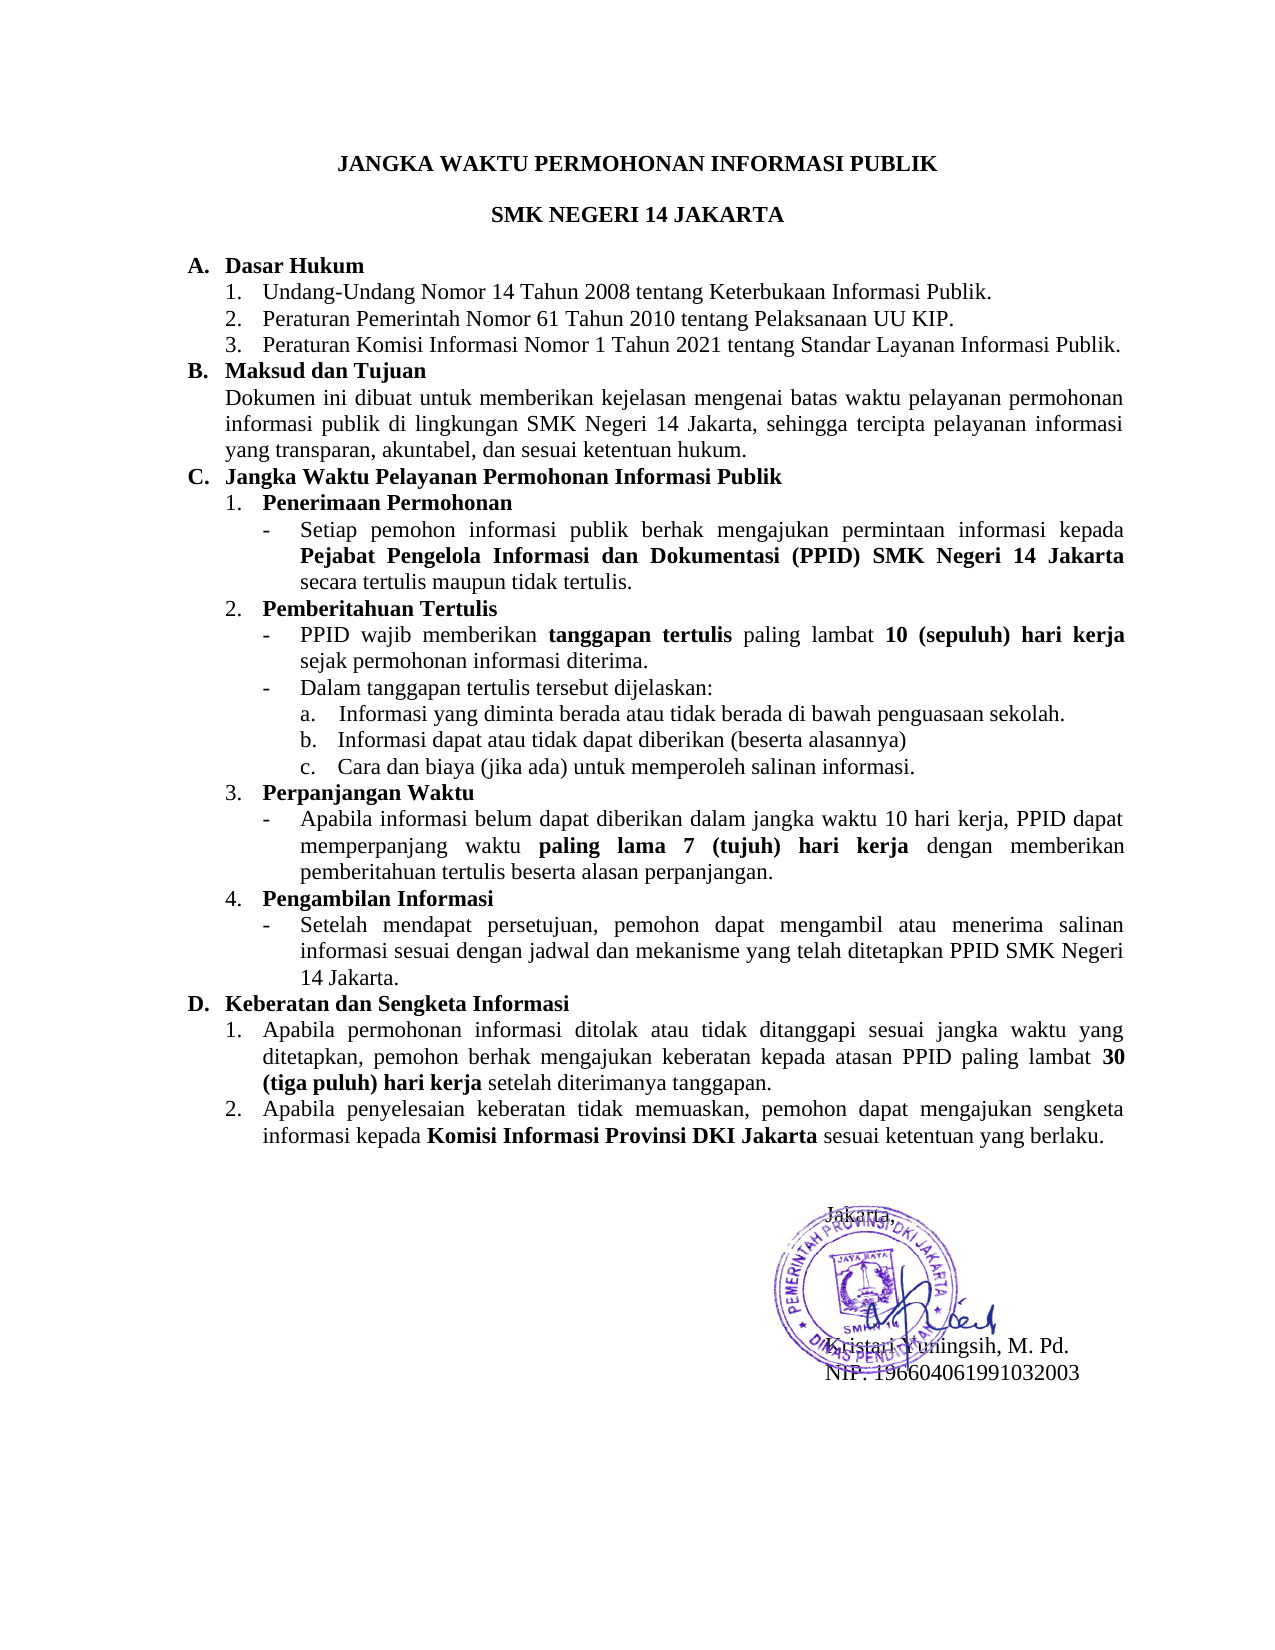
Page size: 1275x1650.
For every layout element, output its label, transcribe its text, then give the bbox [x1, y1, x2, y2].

list Setiap pemohon informasi publik berhak mengajukan permintaan informasi kepada Pejabat Pengelola Informasi dan Dokumentasi (PPID) SMK Negeri 14 Jakarta secara tertulis maupun tidak tertulis. [262, 516, 1125, 595]
list Peraturan Pemerintah Nomor 61 Tahun 2010 tentang Pelaksanaan UU KIP. [225, 305, 1125, 331]
list Dalam tanggapan tertulis tersebut dijelaskan: a. Informasi yang diminta berada atau tidak berada di bawah penguasaan sekolah. [262, 674, 1125, 726]
list Undang-Undang Nomor 14 Tahun 2008 tentang Keterbukaan Informasi Publik. [225, 278, 1125, 305]
list Pengambilan Informasi [225, 884, 1125, 911]
list Penerimaan Permohonan [225, 489, 1125, 516]
text Kristari Yuningsih, M. Pd. [921, 1333, 1125, 1359]
list PPID wajib memberikan tanggapan tertulis paling lambat 10 (sepuluh) hari kerja sejak permohonan informasi diterima. [262, 621, 1125, 674]
list Jangka Waktu Pelayanan Permohonan Informasi Publik [187, 463, 1125, 489]
list Apabila penyelesaian keberatan tidak memuaskan, pemohon dapat mengajukan sengketa informasi kepada Komisi Informasi Provinsi DKI Jakarta sesuai ketentuan yang berlaku. [225, 1095, 1125, 1148]
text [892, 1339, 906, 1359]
list Dasar Hukum [187, 252, 1125, 278]
text JANGKA WAKTU PERMOHONAN INFORMASI PUBLIK [150, 150, 1125, 176]
list Informasi dapat atau tidak dapat diberikan (beserta alasannya) [300, 726, 1125, 753]
list Apabila permohonan informasi ditolak atau tidak ditanggapi sesuai jangka waktu yang ditetapkan, pemohon berhak mengajukan keberatan kepada atasan PPID paling lambat 30 (tiga puluh) hari kerja setelah diterimanya tanggapan. [225, 1016, 1125, 1095]
list Setelah mendapat persetujuan, pemohon dapat mengambil atau menerima salinan informasi sesuai dengan jadwal dan mekanisme yang telah ditetapkan PPID SMK Negeri 14 Jakarta. [262, 911, 1125, 990]
list Peraturan Komisi Informasi Nomor 1 Tahun 2021 tentang Standar Layanan Informasi Publik. [225, 331, 1125, 357]
list Cara dan biaya (jika ada) untuk memperoleh salinan informasi. [300, 753, 1125, 779]
list Perpanjangan Waktu [225, 779, 1125, 806]
text Jakarta, [750, 1201, 1125, 1227]
text SMK NEGERI 14 JAKARTA [150, 201, 1125, 227]
list Keberatan dan Sengketa Informasi [187, 990, 1125, 1016]
list Pemberitahuan Tertulis [225, 595, 1125, 621]
text NIP. 196604061991032003 [750, 1359, 1125, 1385]
text Dokumen ini dibuat untuk memberikan kejelasan mengenai batas waktu pelayanan permohonan informasi publik di lingkungan SMK Negeri 14 Jakarta, sehingga tercipta pelayanan informasi yang transparan, akuntabel, dan sesuai ketentuan hukum. [225, 384, 1125, 463]
list Apabila informasi belum dapat diberikan dalam jangka waktu 10 hari kerja, PPID dapat memperpanjang waktu paling lama 7 (tujuh) hari kerja dengan memberikan pemberitahuan tertulis beserta alasan perpanjangan. [262, 806, 1125, 884]
list Maksud dan Tujuan [187, 357, 1125, 384]
